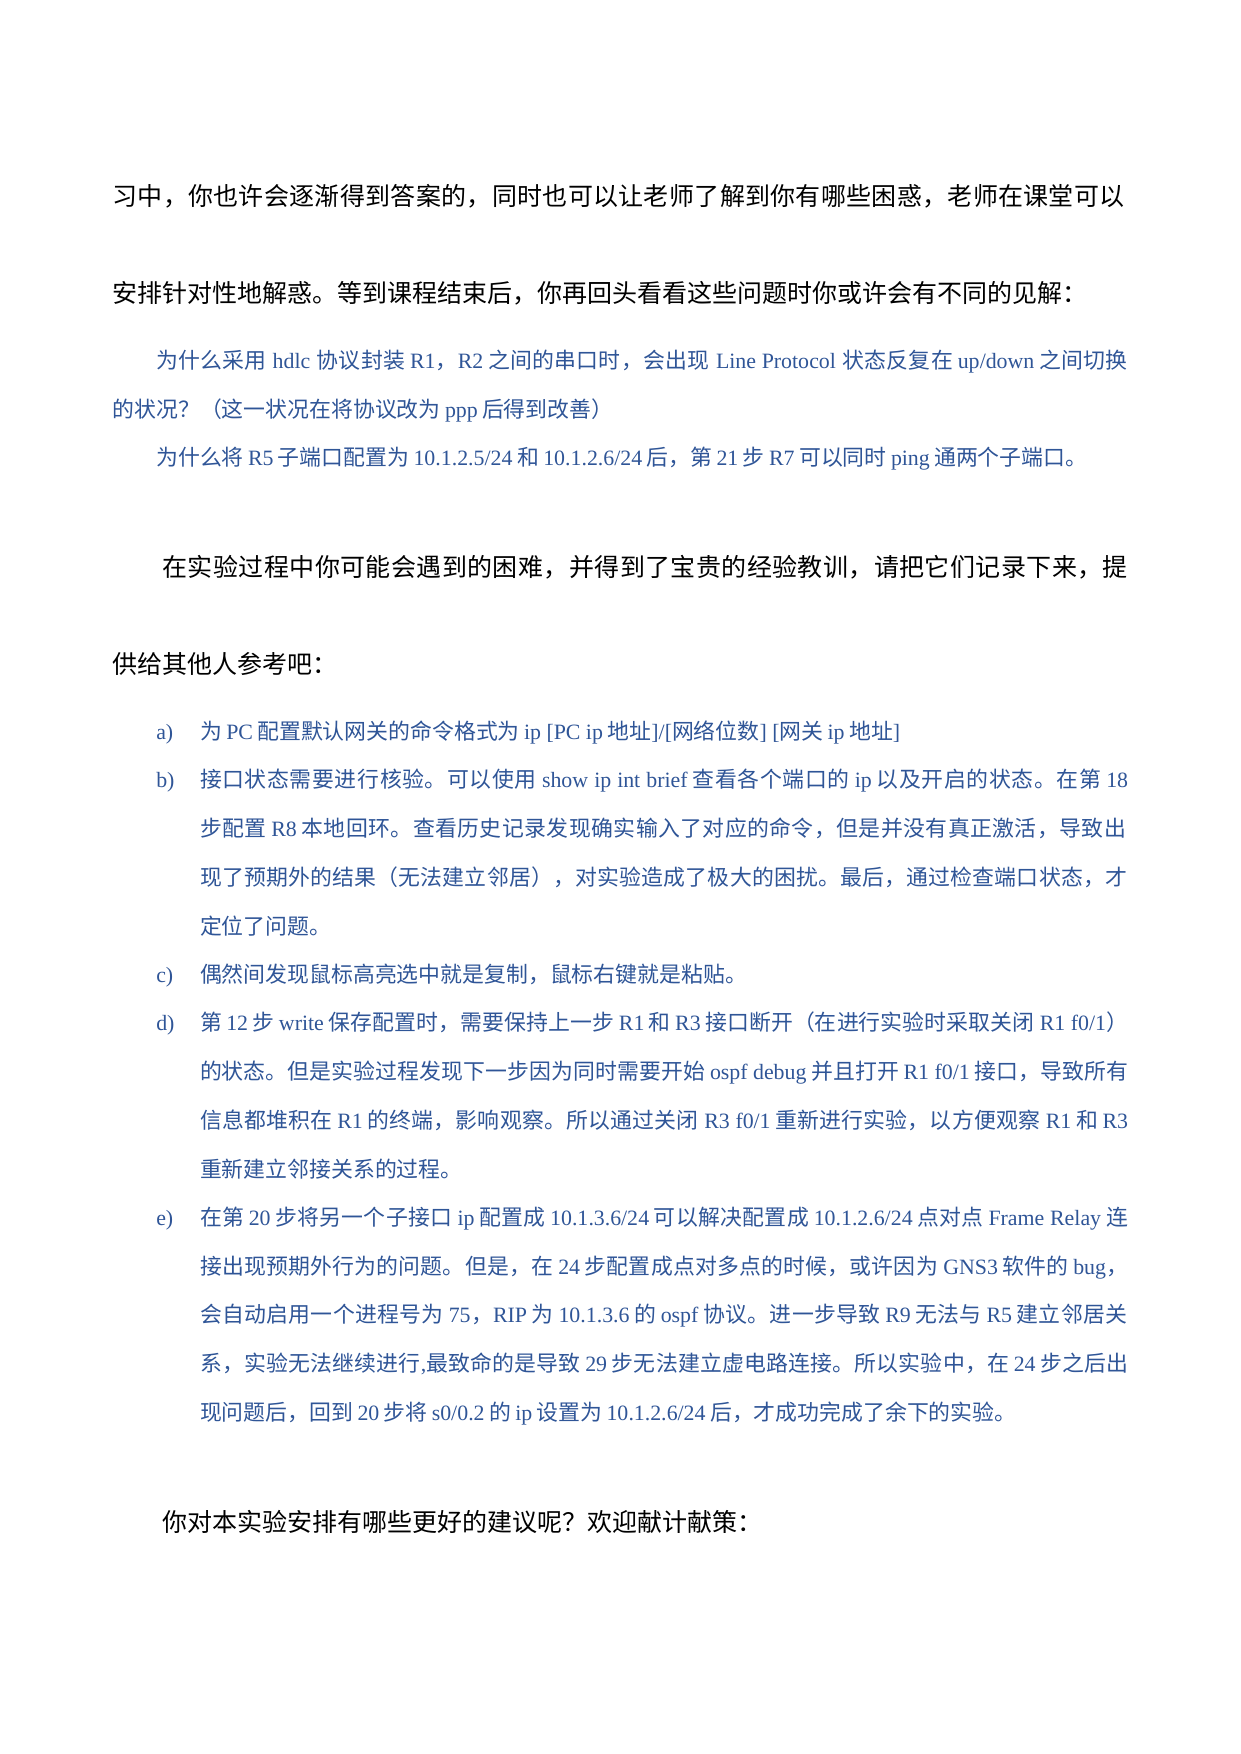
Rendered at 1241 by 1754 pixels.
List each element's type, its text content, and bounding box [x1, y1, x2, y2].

list 接口状态需要进行核验。可以使用show ip int brief查看各个端口的ip以及开启的状态。在第18步配置R8本地回环。查看历史记录发现确实输入了对应的命令，但是并没有真正激活，导致出现了预期外的结果（无法建立邻居），对实验造成了极大的困扰。最后，通过检查端口状态，才定位了问题。 [156, 762, 1128, 941]
list 在第20步将另一个子接口ip配置成10.1.3.6/24可以解决配置成10.1.2.6/24点对点Frame Relay连接出现预期外行为的问题。但是，在24步配置成点对多点的时候，或许因为GNS3软件的bug，会自动启用一个进程号为75，RIP为10.1.3.6的ospf协议。进一步导致R9无法与R5建立邻居关系，实验无法继续进行,最致命的是导致29步无法建立虚电路连接。所以实验中，在24步之后出现问题后，回到20步将s0/0.2的ip设置为10.1.2.6/24后，才成功完成了余下的实验。 [156, 1199, 1128, 1427]
list 偶然间发现鼠标高亮选中就是复制，鼠标右键就是粘贴。 [156, 957, 1128, 989]
text 为什么采用 hdlc 协议封装R1，R2之间的串口时，会出现 Line Protocol 状态反复在up/down之间切换的状况？（这一状况在将协议改为ppp后得到改善） [112, 343, 1128, 424]
list 第12步write保存配置时，需要保持上一步R1和R3接口断开（在进行实验时采取关闭R1 f0/1）的状态。但是实验过程发现下一步因为同时需要开始ospf debug并且打开R1 f0/1接口，导致所有信息都堆积在R1的终端，影响观察。所以通过关闭R3 f0/1重新进行实验，以方便观察R1和R3重新建立邻接关系的过程。 [156, 1005, 1128, 1184]
list 为PC配置默认网关的命令格式为ip [PC ip地址]/[网络位数] [网关ip地址] [156, 714, 1128, 746]
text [112, 162, 1128, 324]
text 在实验过程中你可能会遇到的困难，并得到了宝贵的经验教训，请把它们记录下来，提供给其他人参考吧： [112, 533, 1128, 696]
text 为什么将R5子端口配置为10.1.2.5/24和10.1.2.6/24后，第21步R7可以同时ping通两个子端口。 [112, 440, 1128, 472]
text 你对本实验安排有哪些更好的建议呢？欢迎献计献策： [112, 1488, 1128, 1553]
